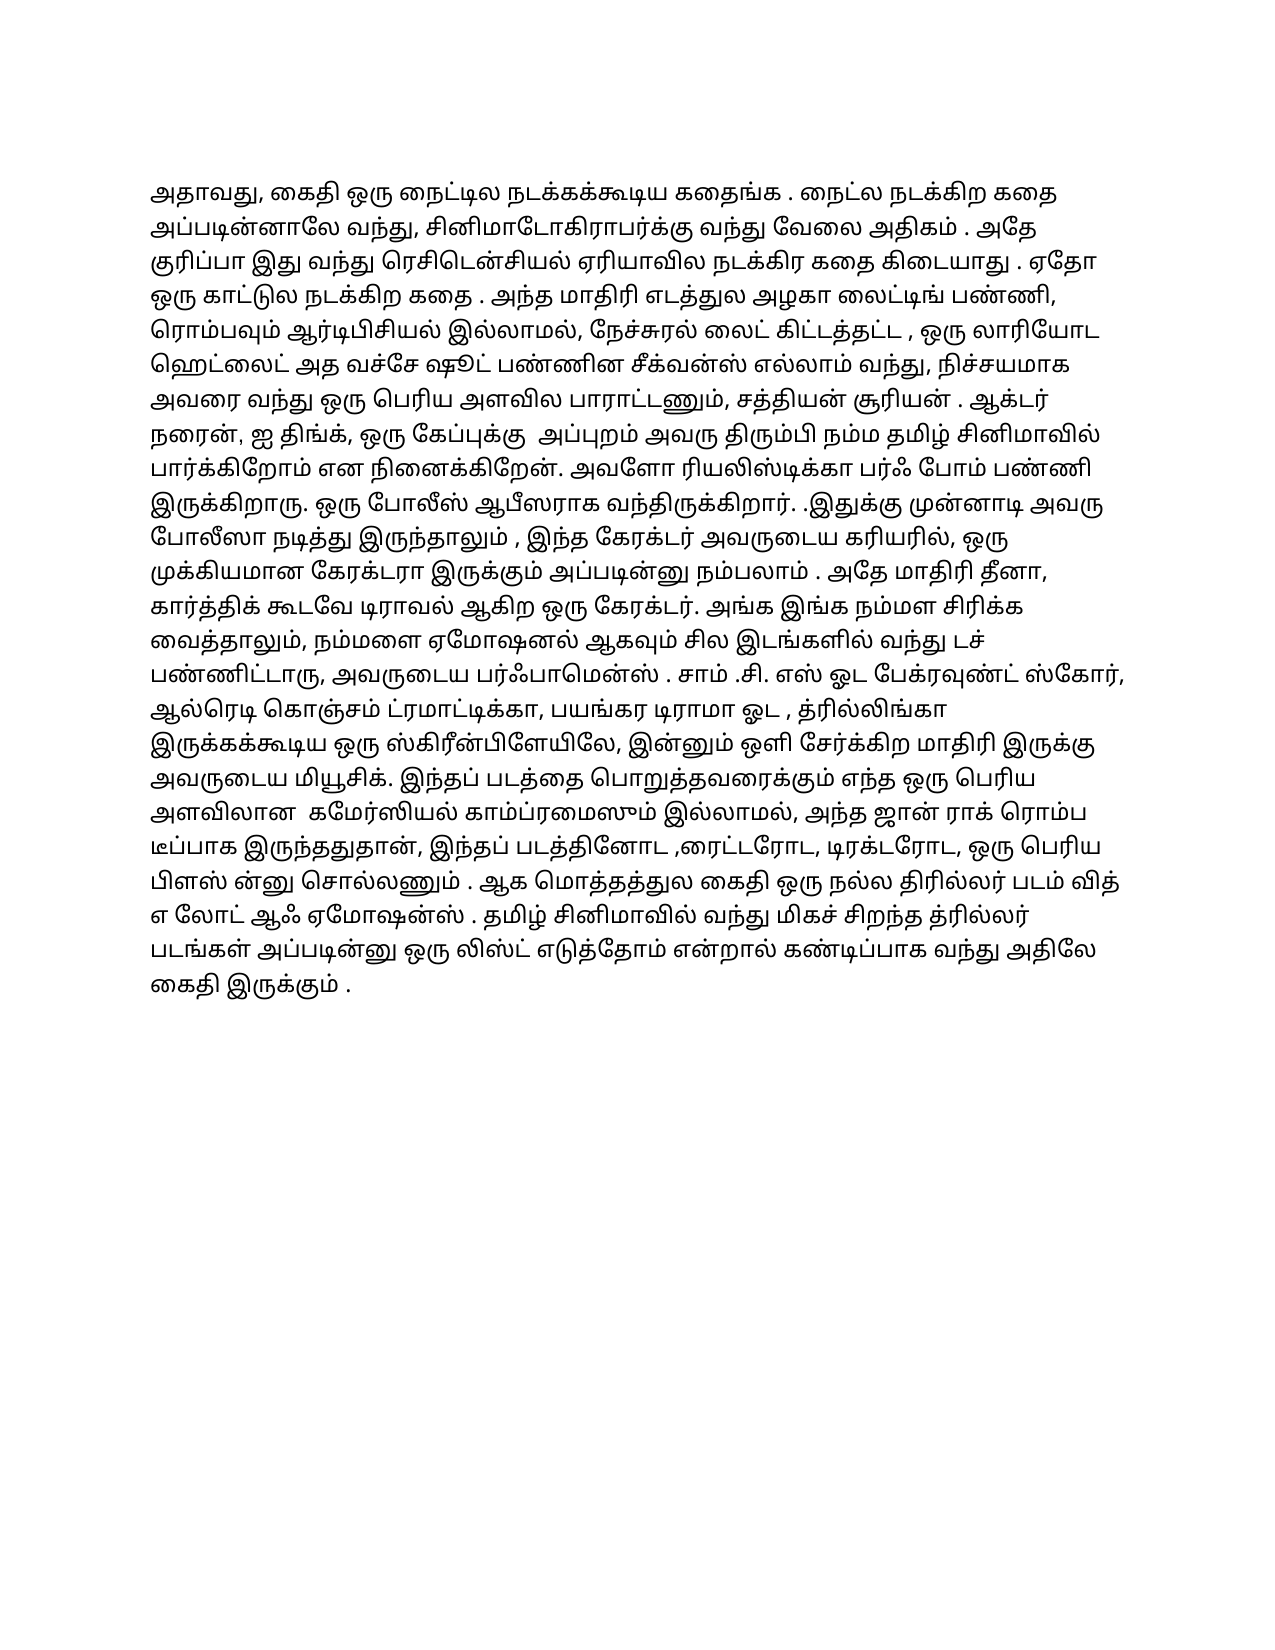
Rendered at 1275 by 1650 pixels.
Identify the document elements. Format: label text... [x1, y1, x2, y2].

text அதாவது, கைதி ஒரு நைட்டில நடக்கக்கூடிய கதைங்க . நைட்ல நடக்கிற கதை அப்படின்னாலே வந்து, சினிமாடோகிராபர்க்கு வந்து வேலை அதிகம் . அதே குரிப்பா இது வந்து ரெசிடென்சியல் ஏரியாவில நடக்கிர கதை கிடையாது . ஏதோ ஒரு காட்டுல நடக்கிற கதை . அந்த மாதிரி எடத்துல அழகா லைட்டிங் பண்ணி, ரொம்பவும் ஆர்டிபிசியல் இல்லாமல், நேச்சுரல் லைட் கிட்டத்தட்ட , ஒரு லாரியோட ஹெட்லைட் அத வச்சே ஷூட் பண்ணின சீக்வன்ஸ் எல்லாம் வந்து, நிச்சயமாக அவரை வந்து ஒரு பெரிய அளவில பாராட்டணும், சத்தியன் சூரியன் . ஆக்டர் நரைன், ஐ திங்க், ஒரு கேப்புக்கு அப்புறம் அவரு திரும்பி நம்ம தமிழ் சினிமாவில் பார்க்கிறோம் என நினைக்கிறேன். அவளோ ரியலிஸ்டிக்கா பர்ஃ போம் பண்ணி இருக்கிறாரு. ஒரு போலீஸ் ஆபீஸராக வந்திருக்கிறார். .இதுக்கு முன்னாடி அவரு போலீஸா நடித்து இருந்தாலும் , இந்த கேரக்டர் அவருடைய கரியரில், ஒரு முக்கியமான கேரக்டரா இருக்கும் அப்படின்னு நம்பலாம் . அதே மாதிரி தீனா, கார்த்திக் கூடவே டிராவல் ஆகிற ஒரு கேரக்டர். அங்க இங்க நம்மள சிரிக்க வைத்தாலும், நம்மளை ஏமோஷனல் ஆகவும் சில இடங்களில் வந்து டச் பண்ணிட்டாரு, அவருடைய பர்ஃபாமென்ஸ் . சாம் .சி. எஸ் ஓட பேக்ரவுண்ட் ஸ்கோர், ஆல்ரெடி கொஞ்சம் ட்ரமாட்டிக்கா, பயங்கர டிராமா ஓட , த்ரில்லிங்கா இருக்கக்கூடிய ஒரு ஸ்கிரீன்பிளேயிலே, இன்னும் ஒளி சேர்க்கிற மாதிரி இருக்கு அவருடைய மியூசிக். இந்தப் படத்தை பொறுத்தவரைக்கும் எந்த ஒரு பெரிய அளவிலான கமேர்ஸியல் காம்ப்ரமைஸும் இல்லாமல், அந்த ஜான் ராக் ரொம்ப டீப்பாக இருந்ததுதான், இந்தப் படத்தினோட ,ரைட்டரோட, டிரக்டரோட, ஒரு பெரிய பிளஸ் ன்னு சொல்லணும் . ஆக மொத்தத்துல கைதி ஒரு நல்ல திரில்லர் படம் வித் எ லோட் ஆஃ ஏமோஷன்ஸ் . தமிழ் சினிமாவில் வந்து மிகச் சிறந்த த்ரில்லர் படங்கள் அப்படின்னு ஒரு லிஸ்ட் எடுத்தோம் என்றால் கண்டிப்பாக வந்து அதிலே கைதி இருக்கும் . [150, 180, 1125, 1002]
